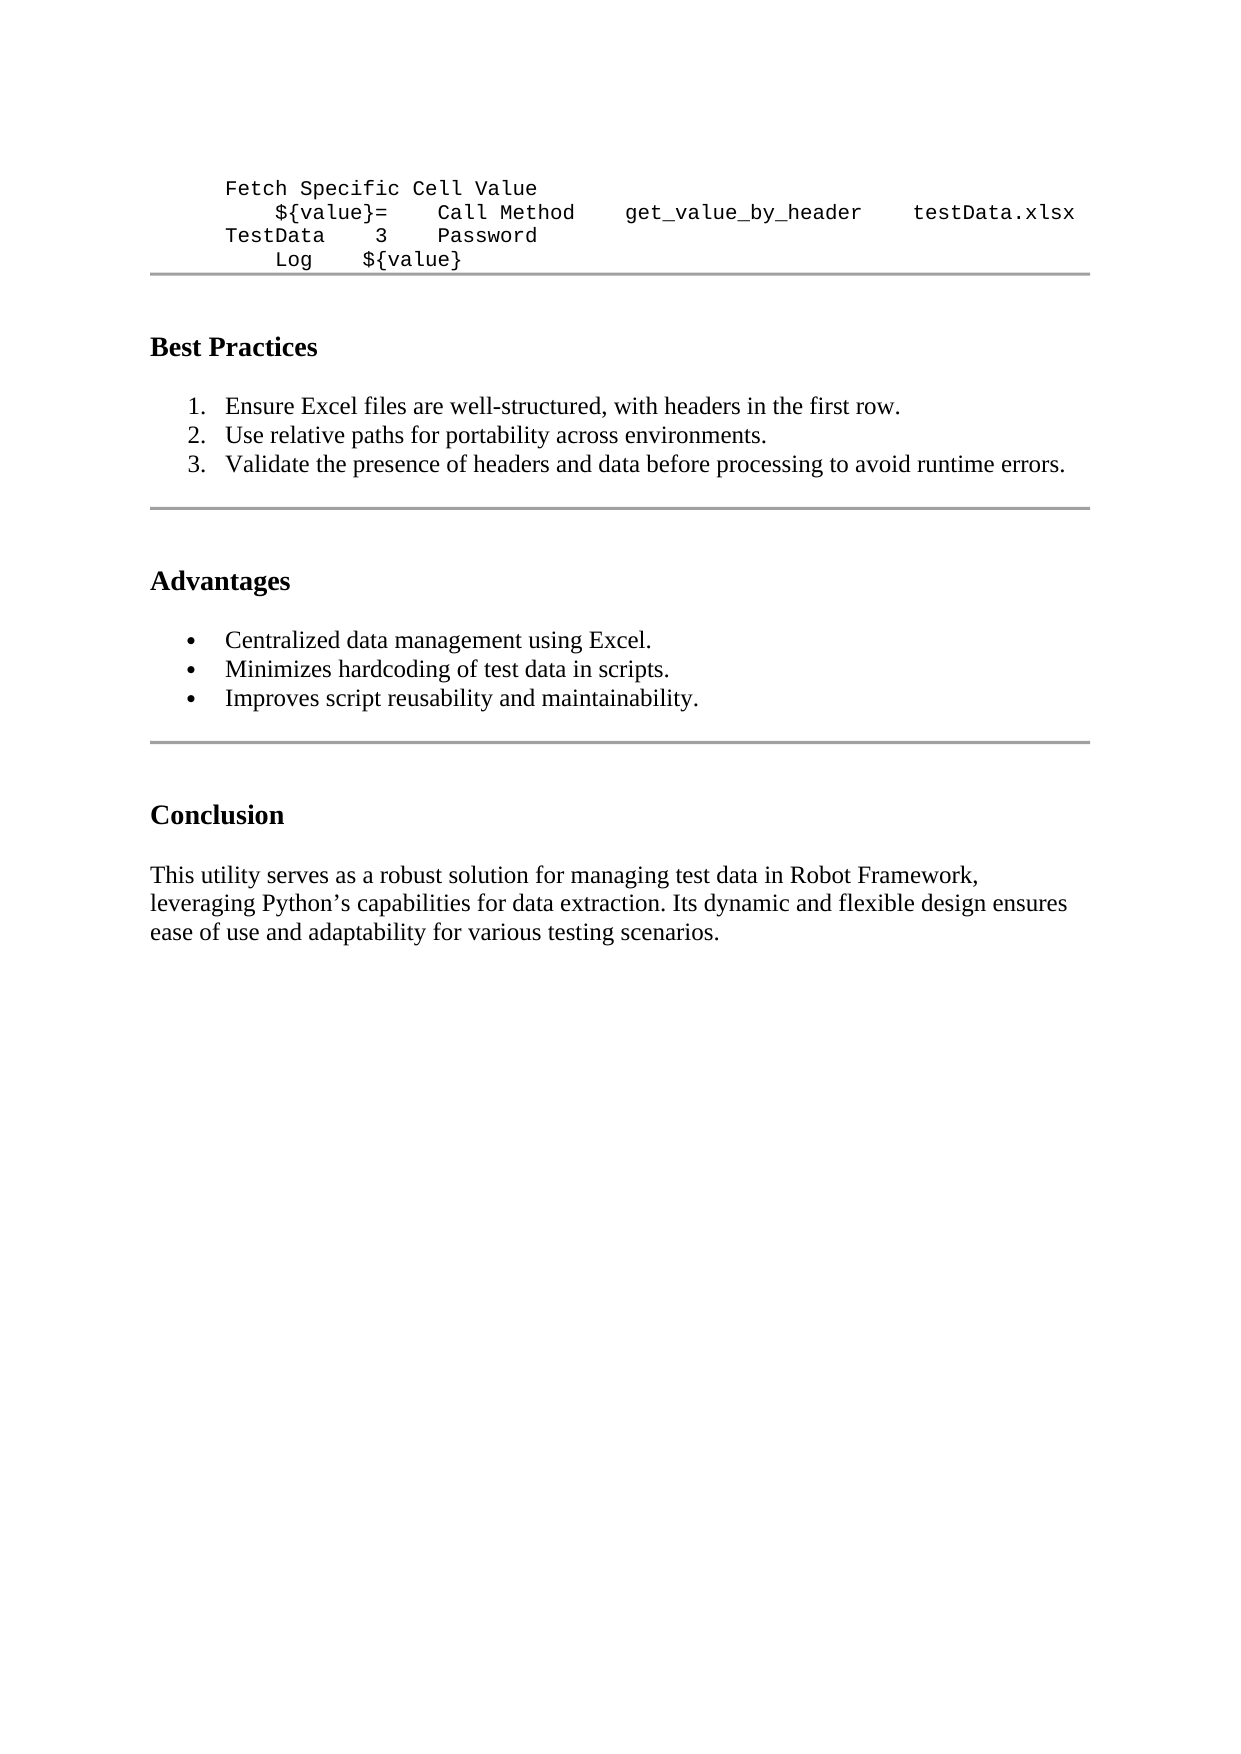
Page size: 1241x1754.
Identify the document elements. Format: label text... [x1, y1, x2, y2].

list Minimizes hardcoding of test data in scripts. [187, 654, 1090, 683]
text ${value}= Call Method get_value_by_header testData.xlsx TestData 3 Password [225, 202, 1090, 249]
list Validate the presence of headers and data before processing to avoid runtime errors. [187, 449, 1090, 478]
text Best Practices [150, 330, 1090, 362]
text Fetch Specific Cell Value [225, 178, 1090, 202]
text Advantages [150, 564, 1090, 596]
text This utility serves as a robust solution for managing test data in Robot Framework, leveraging Python’s capabilities for data extraction. Its dynamic and flexible design ensures ease of use and adaptability for various testing scenarios. [150, 860, 1090, 946]
list Use relative paths for portability across environments. [187, 420, 1090, 449]
list Ensure Excel files are well-structured, with headers in the first row. [187, 391, 1090, 420]
text Conclusion [150, 798, 1090, 831]
text Log ${value} [225, 249, 1090, 272]
list Centralized data management using Excel. [187, 626, 1090, 654]
list Improves script reusability and maintainability. [187, 683, 1090, 712]
